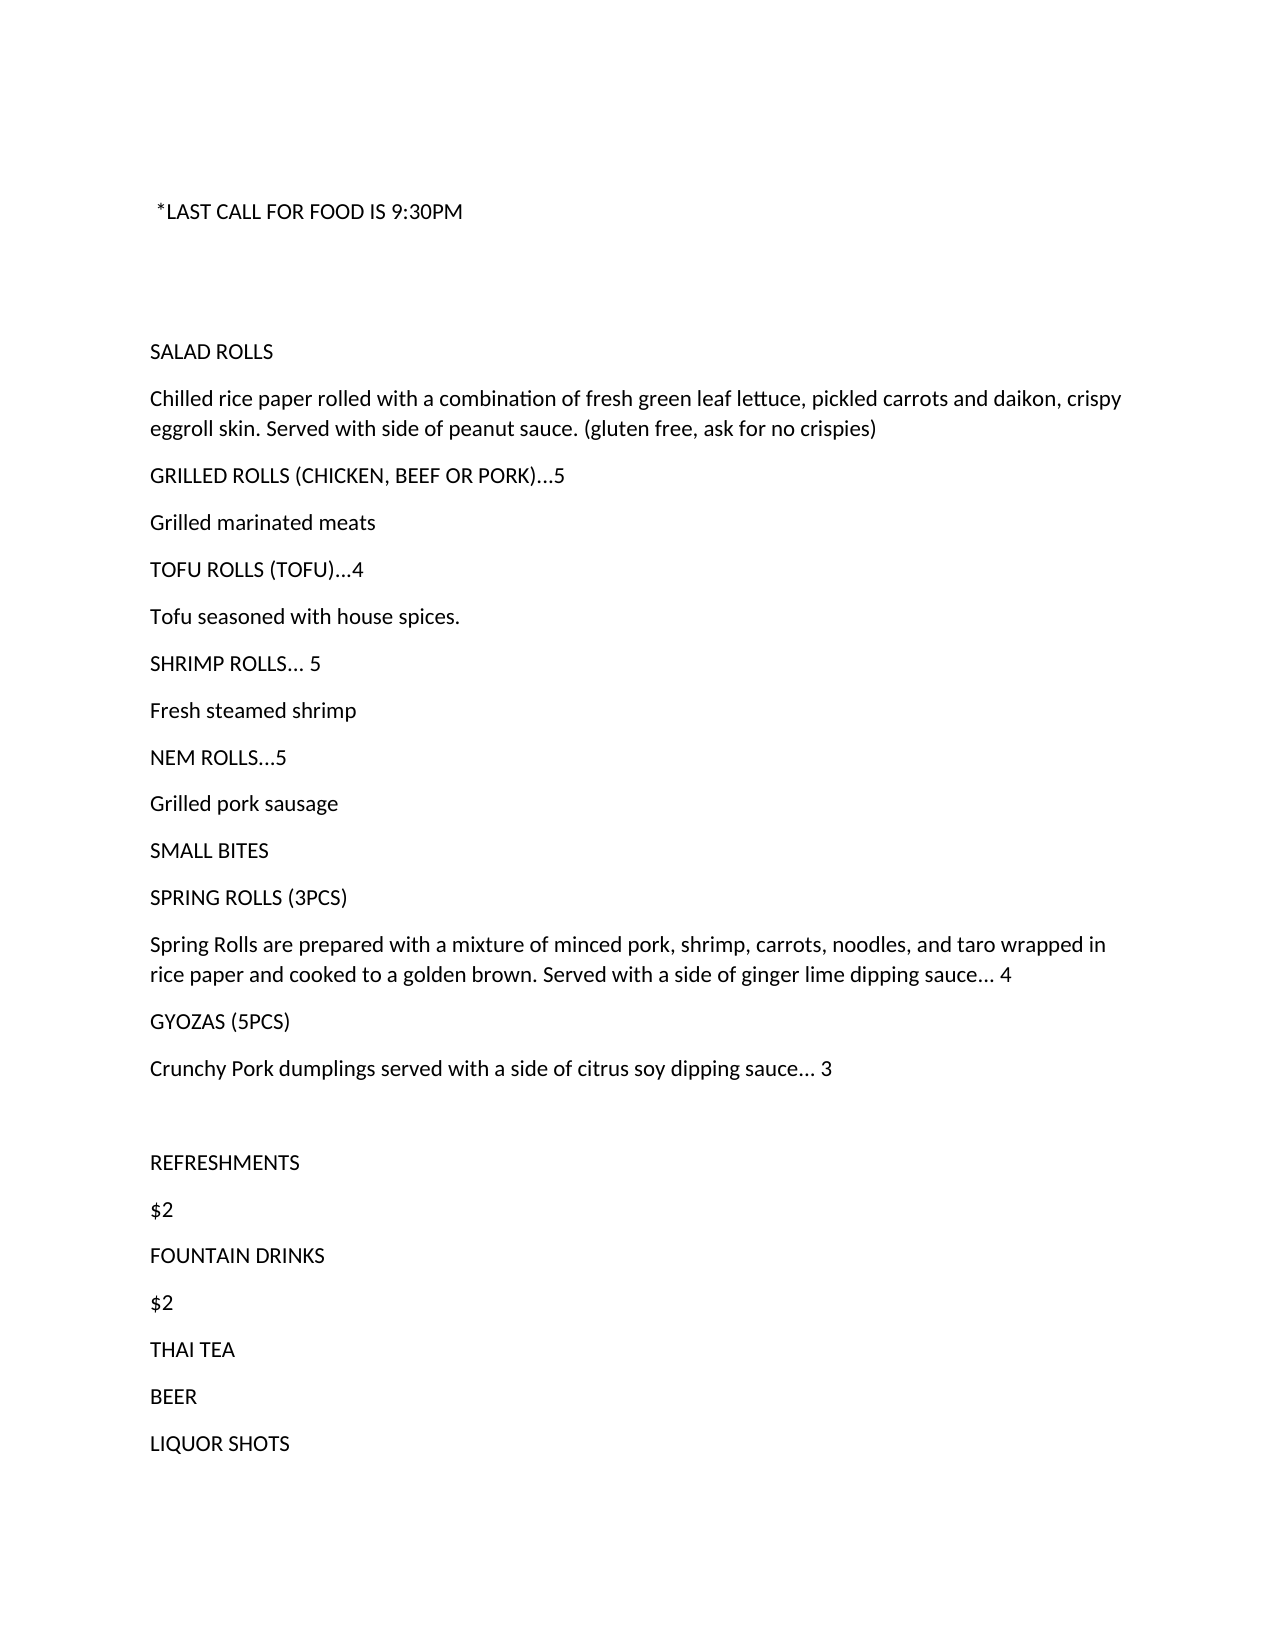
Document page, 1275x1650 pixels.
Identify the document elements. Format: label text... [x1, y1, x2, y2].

text NEM ROLLS...5 [150, 743, 1125, 771]
text Tofu seasoned with house spices. [150, 602, 1125, 630]
text TOFU ROLLS (TOFU)...4 [150, 555, 1125, 583]
text *LAST CALL FOR FOOD IS 9:30PM [150, 197, 1125, 225]
text $2 [150, 1288, 1125, 1317]
text FOUNTAIN DRINKS [150, 1242, 1125, 1270]
text SALAD ROLLS [150, 337, 1125, 366]
text SHRIMP ROLLS... 5 [150, 649, 1125, 677]
text SPRING ROLLS (3PCS) [150, 883, 1125, 911]
text Chilled rice paper rolled with a combination of fresh green leaf lettuce, pickled carrots and daikon, crispy eggroll skin. Served with side of peanut sauce. (gluten free, ask for no crispies) [150, 384, 1125, 443]
text Grilled marinated meats [150, 508, 1125, 536]
text SMALL BITES [150, 836, 1125, 864]
text LIQUOR SHOTS [150, 1429, 1125, 1457]
text Crunchy Pork dumplings served with a side of citrus soy dipping sauce... 3 [150, 1054, 1125, 1082]
text THAI TEA [150, 1335, 1125, 1363]
text Grilled pork sausage [150, 789, 1125, 818]
text REFRESHMENTS [150, 1148, 1125, 1176]
text GRILLED ROLLS (CHICKEN, BEEF OR PORK)...5 [150, 461, 1125, 489]
text GYOZAS (5PCS) [150, 1007, 1125, 1035]
text Fresh steamed shrimp [150, 696, 1125, 724]
text Spring Rolls are prepared with a mixture of minced pork, shrimp, carrots, noodles, and taro wrapped in rice paper and cooked to a golden brown. Served with a side of ginger lime dipping sauce... 4 [150, 930, 1125, 988]
text BEER [150, 1382, 1125, 1410]
text $2 [150, 1195, 1125, 1223]
